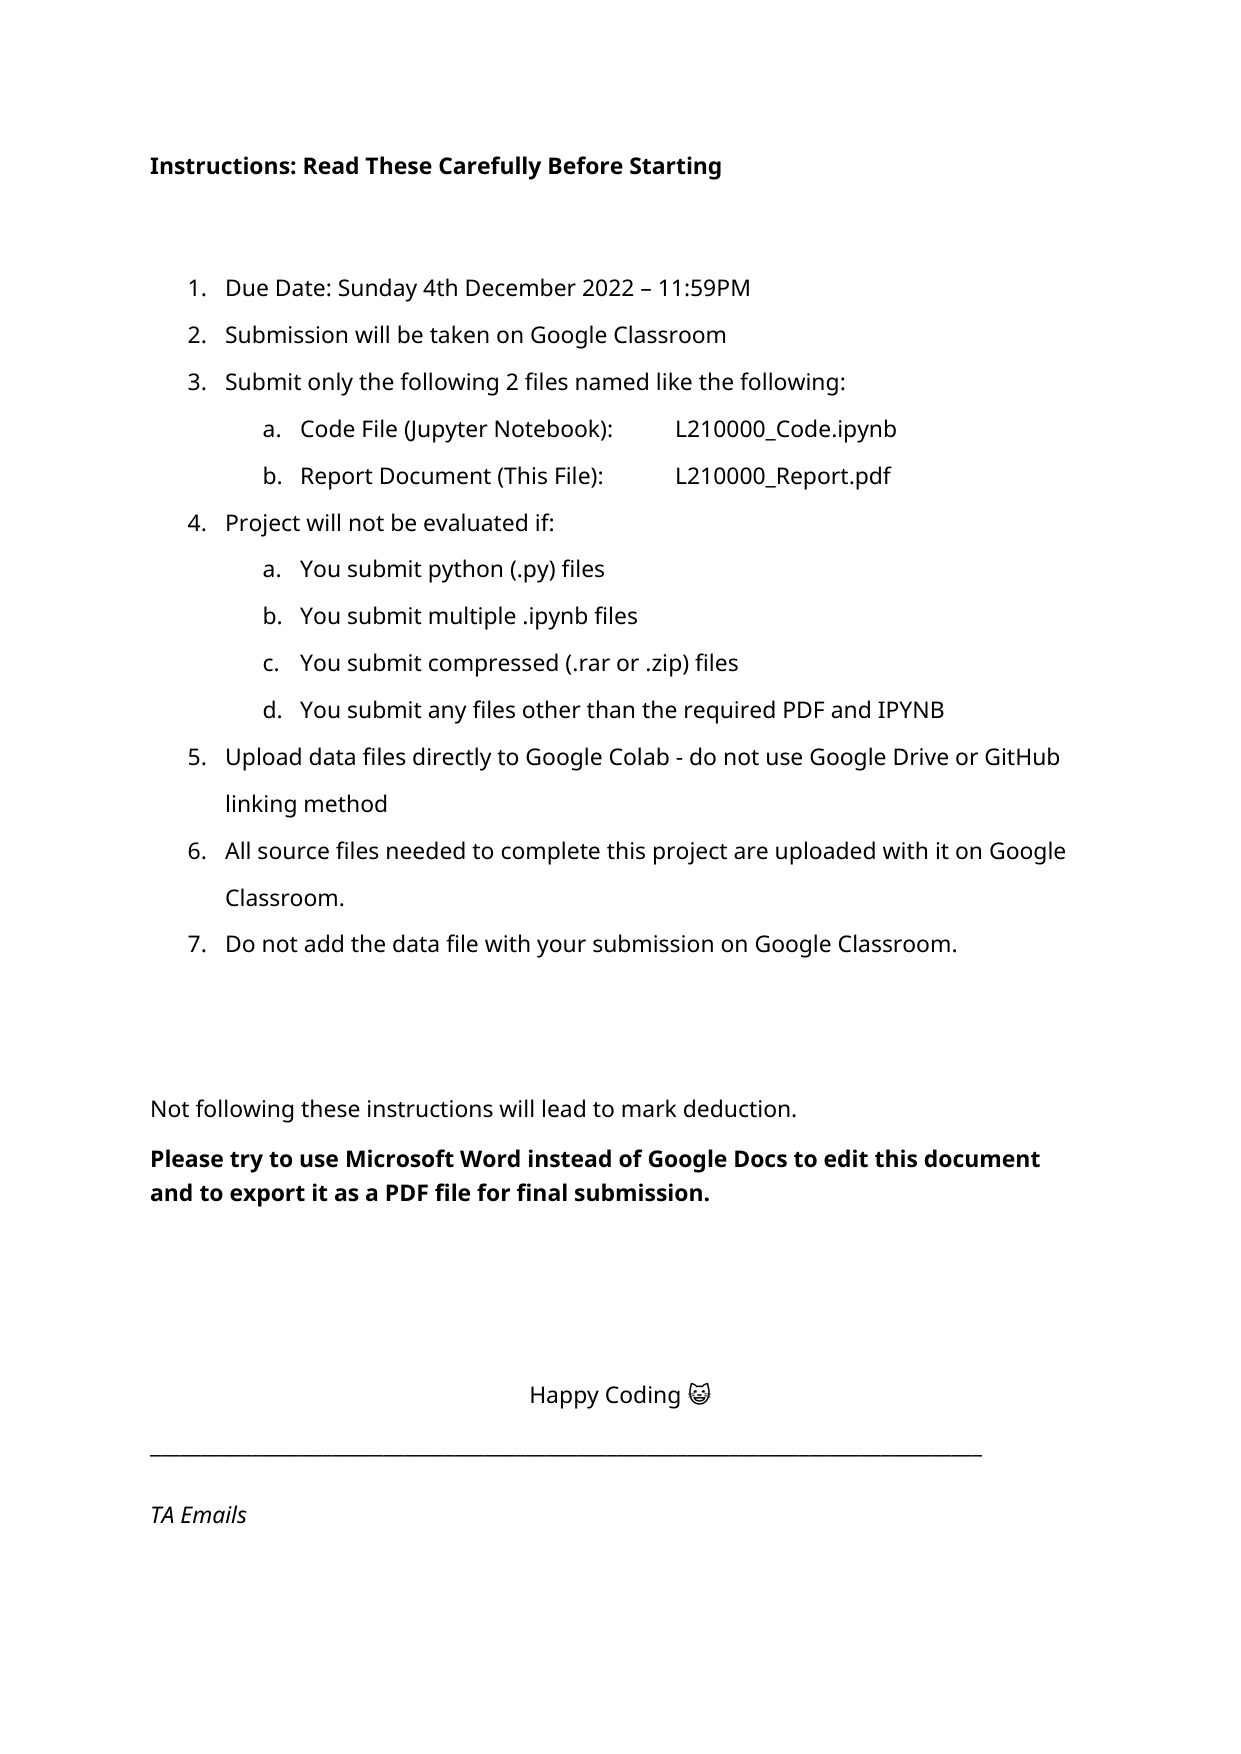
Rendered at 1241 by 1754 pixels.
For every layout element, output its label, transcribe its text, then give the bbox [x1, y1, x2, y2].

list Project will not be evaluated if: [187, 507, 1090, 538]
list Due Date: Sunday 4th December 2022 – 11:59PM [187, 272, 1090, 303]
text Happy Coding 😺 [150, 1379, 1090, 1410]
list All source files needed to complete this project are uploaded with it on Google Classroom. [187, 835, 1090, 913]
text __________________________________________________________________________________ [150, 1429, 1090, 1460]
list You submit any files other than the required PDF and IPYNB [262, 694, 1090, 725]
text Instructions: Read These Carefully Before Starting [150, 150, 1090, 181]
list Submit only the following 2 files named like the following: [187, 366, 1090, 397]
text TA Emails [150, 1499, 1090, 1530]
list Upload data files directly to Google Colab - do not use Google Drive or GitHub linking method [187, 741, 1090, 819]
list You submit multiple .ipynb files [262, 600, 1090, 632]
text Please try to use Microsoft Word instead of Google Docs to edit this document and to export it as a PDF file for final submission. [150, 1143, 1090, 1208]
list Submission will be taken on Google Classroom [187, 319, 1090, 350]
text Not following these instructions will lead to mark deduction. [150, 1093, 1090, 1124]
list You submit compressed (.rar or .zip) files [262, 647, 1090, 678]
list Code File (Jupyter Notebook): L210000_Code.ipynb [262, 413, 1090, 444]
list You submit python (.py) files [262, 553, 1090, 585]
list Do not add the data file with your submission on Google Classroom. [187, 928, 1090, 960]
list Report Document (This File): L210000_Report.pdf [262, 460, 1090, 491]
